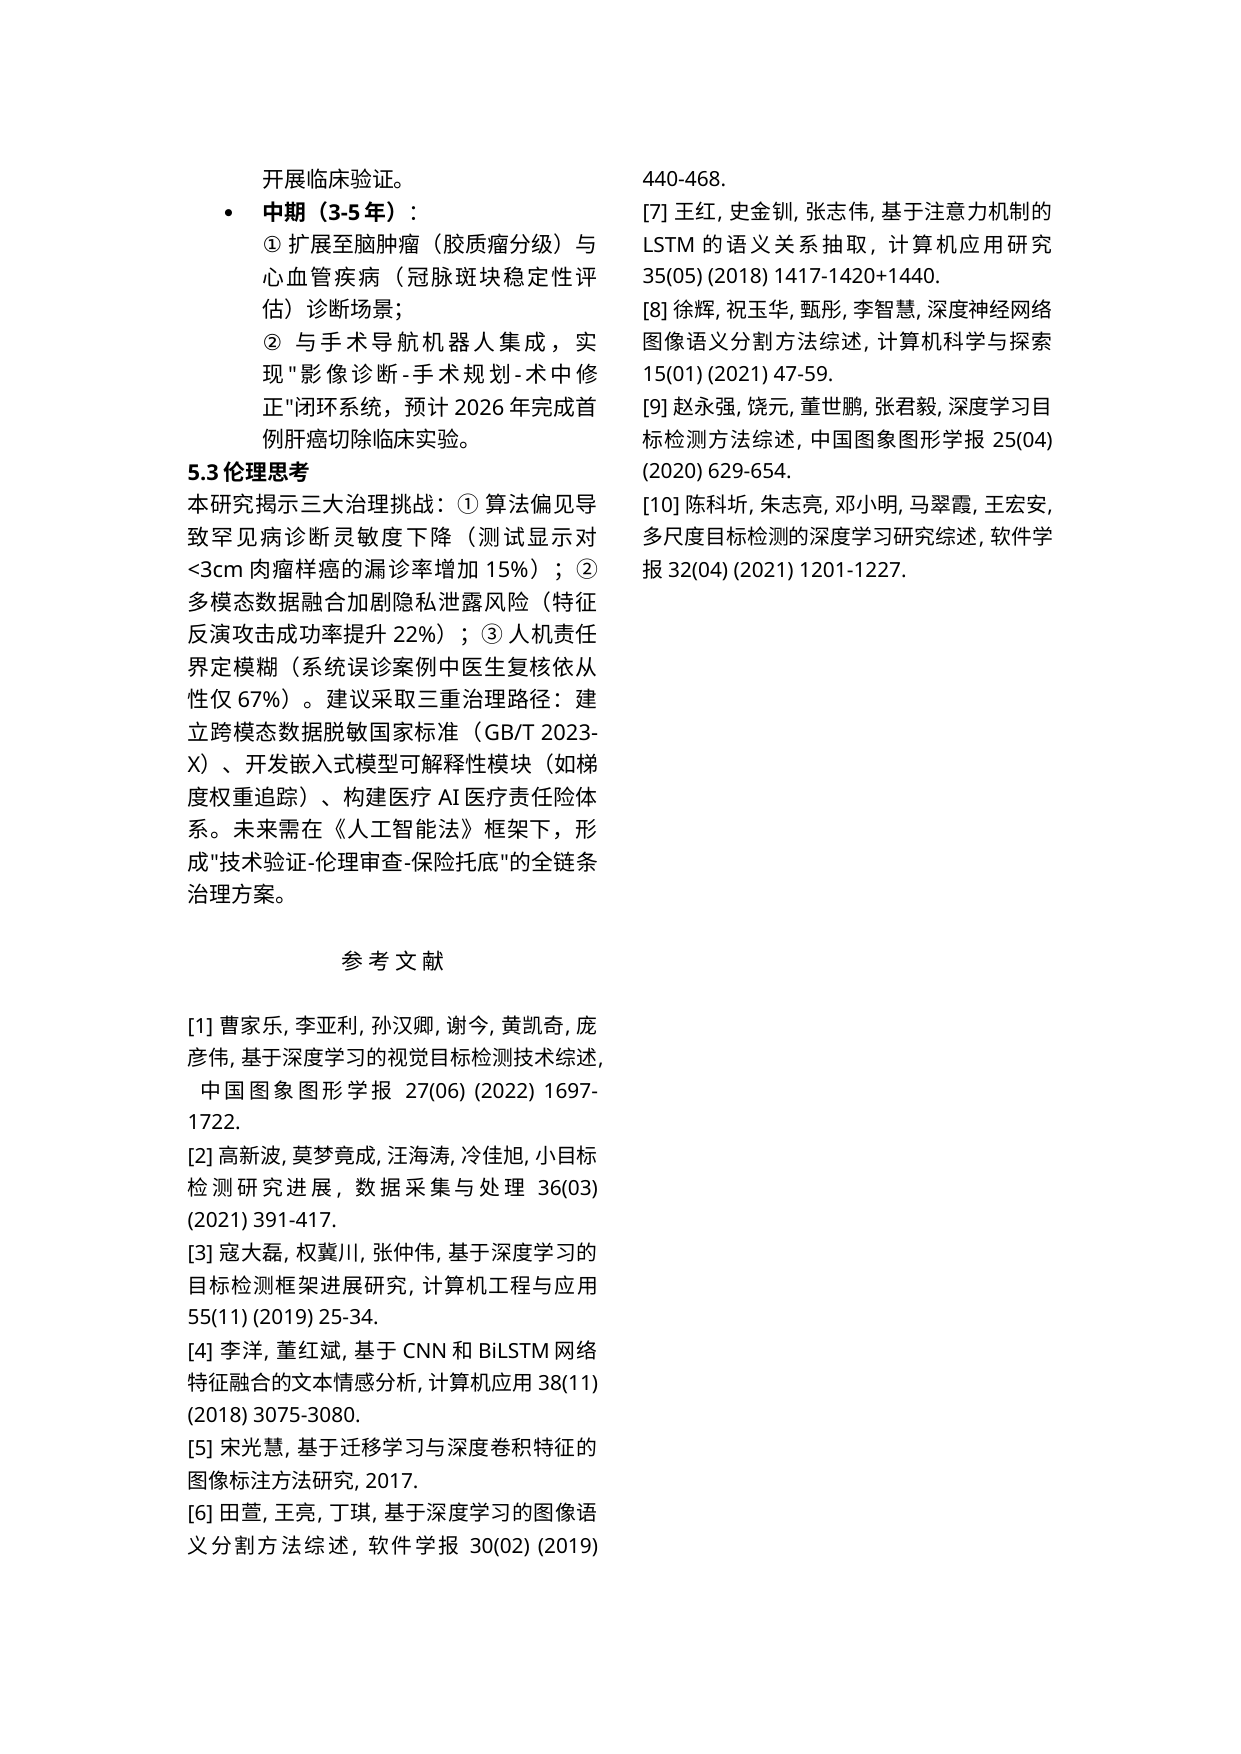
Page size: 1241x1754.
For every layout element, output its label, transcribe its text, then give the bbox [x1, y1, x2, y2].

text [5] 宋光慧, 基于迁移学习与深度卷积特征的图像标注方法研究, 2017. [187, 1430, 598, 1495]
text [3] 寇大磊, 权冀川, 张仲伟, 基于深度学习的目标检测框架进展研究, 计算机工程与应用 55(11) (2019) 25-34. [187, 1235, 598, 1333]
list 中期（3-5年）： ① 扩展至脑肿瘤（胶质瘤分级）与心血管疾病（冠脉斑块稳定性评估）诊断场景； ② 与手术导航机器人集成，实现"影像诊断-手术规划-术中修正"闭环系统，预计2026年完成首例肝癌切除临床实验。 [225, 194, 598, 454]
text [8] 徐辉, 祝玉华, 甄彤, 李智慧, 深度神经网络图像语义分割方法综述, 计算机科学与探索 15(01) (2021) 47-59. [642, 292, 1053, 389]
text [7] 王红, 史金钏, 张志伟, 基于注意力机制的LSTM的语义关系抽取, 计算机应用研究 35(05) (2018) 1417-1420+1440. [642, 194, 1053, 292]
text [6] 田萱, 王亮, 丁琪, 基于深度学习的图像语义分割方法综述, 软件学报 30(02) (2019) 440-468. [187, 1495, 598, 1560]
text [6] 田萱, 王亮, 丁琪, 基于深度学习的图像语义分割方法综述, 软件学报 30(02) (2019) 440-468. [642, 162, 1053, 194]
text [2] 高新波, 莫梦竟成, 汪海涛, 冷佳旭, 小目标检测研究进展, 数据采集与处理 36(03) (2021) 391-417. [187, 1138, 598, 1235]
text [9] 赵永强, 饶元, 董世鹏, 张君毅, 深度学习目标检测方法综述, 中国图象图形学报 25(04) (2020) 629-654. [642, 389, 1053, 487]
text [1] 曹家乐, 李亚利, 孙汉卿, 谢今, 黄凯奇, 庞彦伟, 基于深度学习的视觉目标检测技术综述, 中国图象图形学报 27(06) (2022) 1697-1722. [187, 1008, 598, 1138]
text 参 考 文 献 [187, 942, 598, 975]
text [4] 李洋, 董红斌, 基于CNN和BiLSTM网络特征融合的文本情感分析, 计算机应用 38(11) (2018) 3075-3080. [187, 1333, 598, 1430]
text [10] 陈科圻, 朱志亮, 邓小明, 马翠霞, 王宏安, 多尺度目标检测的深度学习研究综述, 软件学报 32(04) (2021) 1201-1227. [642, 487, 1053, 584]
text 5.3伦理思考 本研究揭示三大治理挑战：① 算法偏见导致罕见病诊断灵敏度下降（测试显示对<3cm肉瘤样癌的漏诊率增加15%）；② 多模态数据融合加剧隐私泄露风险（特征反演攻击成功率提升22%）；③ 人机责任界定模糊（系统误诊案例中医生复核依从性仅67%）。建议采取三重治理路径：建立跨模态数据脱敏国家标准（GB/T 2023-X）、开发嵌入式模型可解释性模块（如梯度权重追踪）、构建医疗AI医疗责任险体系。未来需在《人工智能法》框架下，形成"技术验证-伦理审查-保险托底"的全链条治理方案。 [187, 454, 598, 909]
